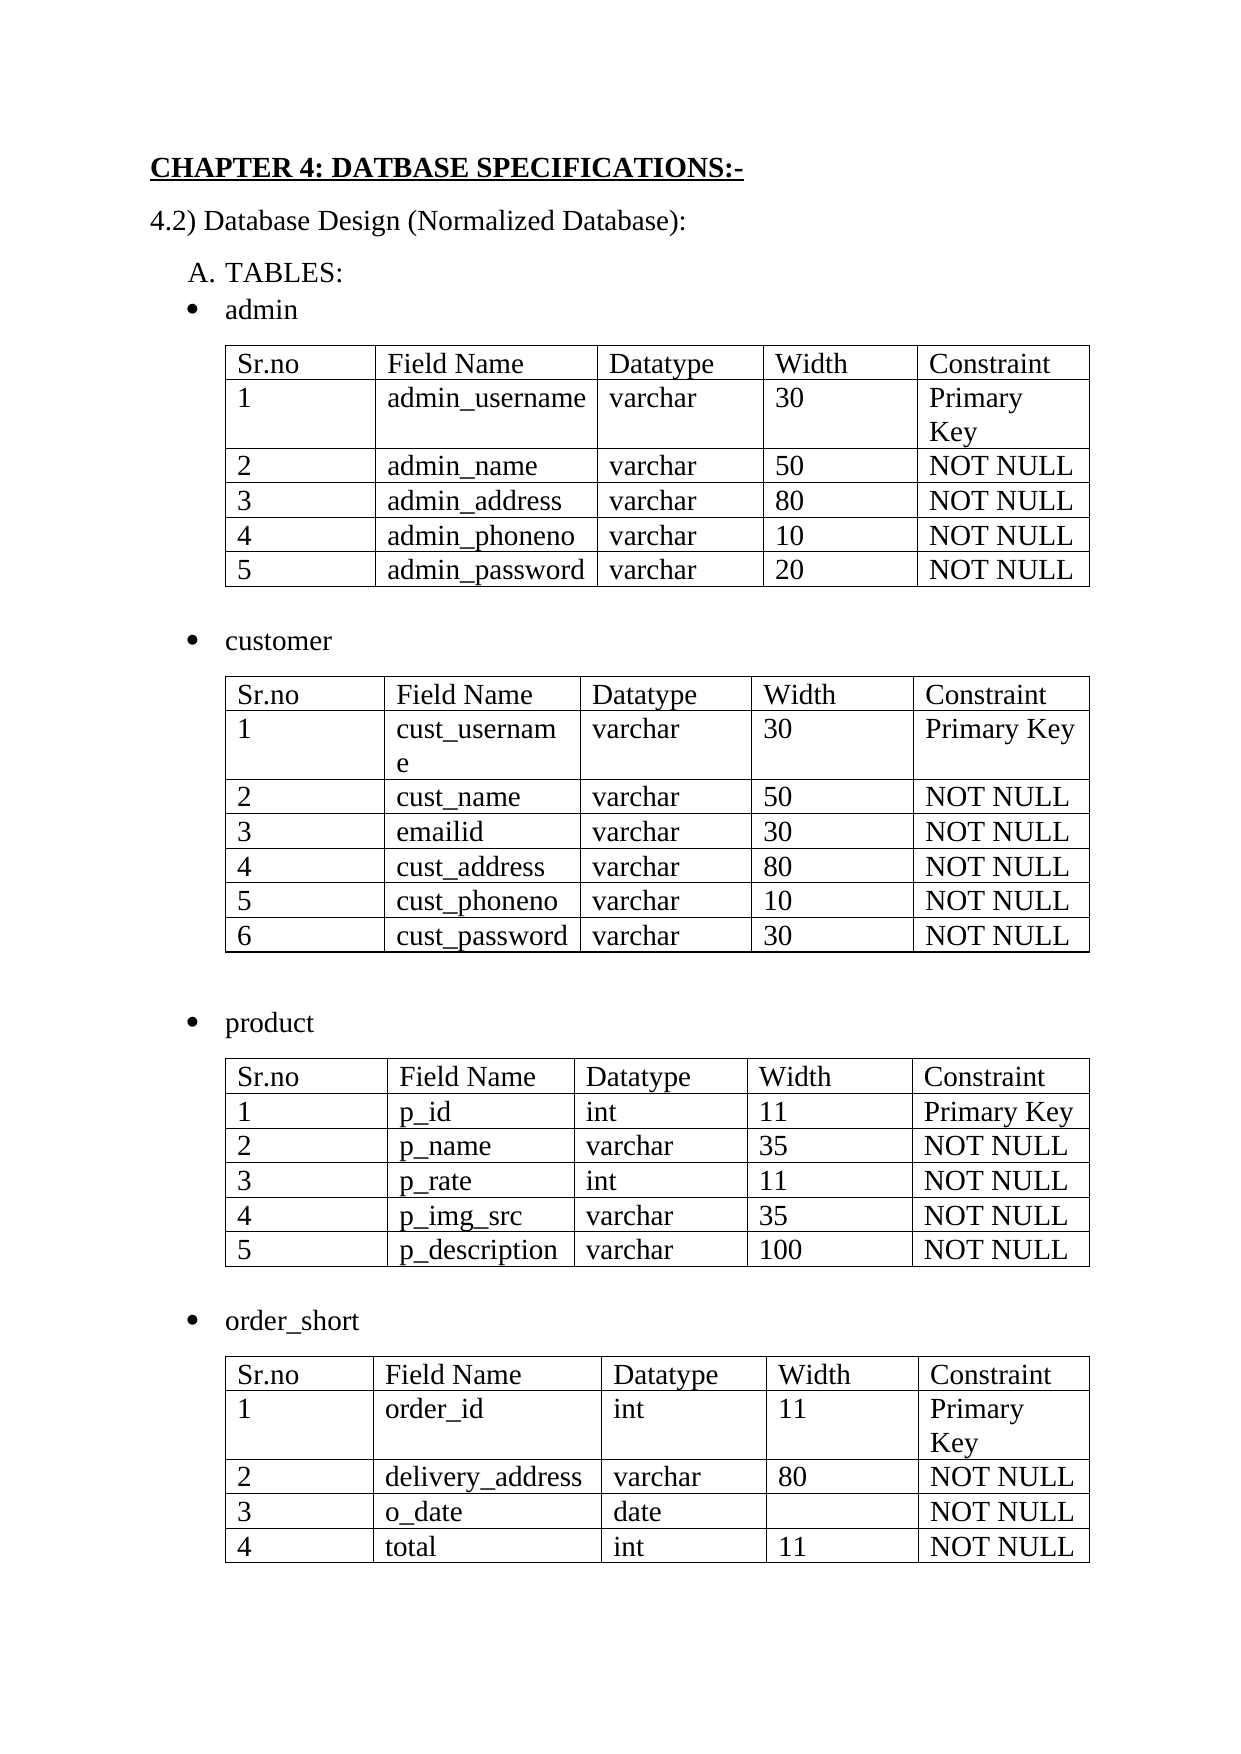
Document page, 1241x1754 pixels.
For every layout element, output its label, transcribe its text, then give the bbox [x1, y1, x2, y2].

table_cell Primary Key [914, 711, 1089, 778]
table_cell NOT NULL [913, 1232, 1089, 1266]
table_header Sr.no [226, 677, 384, 710]
table_cell NOT NULL [918, 518, 1089, 551]
table_cell admin_username [376, 380, 597, 447]
table_cell 2 [226, 449, 375, 482]
table_cell 30 [752, 814, 913, 848]
list customer [187, 623, 1090, 657]
table_cell 30 [764, 380, 917, 447]
table_header Datatype [598, 346, 763, 379]
table_cell 35 [748, 1198, 912, 1231]
table_cell 5 [226, 1232, 387, 1266]
table_cell NOT NULL [918, 552, 1089, 586]
table_cell varchar [581, 780, 751, 813]
table_cell 4 [226, 849, 384, 882]
table_cell 2 [226, 780, 384, 813]
table_cell NOT NULL [919, 1529, 1089, 1562]
table_cell admin_password [376, 552, 597, 586]
table_cell varchar [602, 1460, 766, 1493]
table_cell 10 [752, 883, 913, 917]
table_cell 100 [748, 1232, 912, 1266]
table_cell 5 [226, 552, 375, 586]
table_cell 30 [752, 711, 913, 778]
table_cell NOT NULL [914, 883, 1089, 917]
table_cell 50 [752, 780, 913, 813]
table_cell p_rate [388, 1163, 574, 1197]
table_cell 35 [748, 1129, 912, 1162]
table_cell 10 [764, 518, 917, 551]
table_header Sr.no [226, 1357, 373, 1390]
table_cell Primary Key [918, 380, 1089, 447]
table_cell cust_name [385, 780, 580, 813]
table_cell 30 [752, 918, 913, 951]
table_header Sr.no [226, 1059, 387, 1093]
table_cell admin_name [376, 449, 597, 482]
table_cell p_id [388, 1094, 574, 1127]
table_cell 80 [767, 1460, 918, 1493]
table_cell Primary Key [919, 1391, 1089, 1458]
table_cell int [602, 1529, 766, 1562]
table_cell NOT NULL [914, 814, 1089, 848]
list TABLES: [187, 256, 1090, 289]
table_cell varchar [575, 1232, 747, 1266]
table_cell 3 [226, 1494, 373, 1528]
table_cell varchar [598, 380, 763, 447]
table_cell 1 [226, 1391, 373, 1458]
table_cell admin_address [376, 483, 597, 517]
table_cell varchar [575, 1198, 747, 1231]
table_cell p_img_src [388, 1198, 574, 1231]
table_cell 1 [226, 711, 384, 778]
table_header Sr.no [226, 346, 375, 379]
table_header Width [767, 1357, 918, 1390]
table_cell 4 [226, 1529, 373, 1562]
table_cell NOT NULL [918, 449, 1089, 482]
table_cell NOT NULL [919, 1460, 1089, 1493]
table_cell 50 [764, 449, 917, 482]
table_cell cust_address [385, 849, 580, 882]
list order_short [187, 1303, 1090, 1337]
table_cell varchar [581, 814, 751, 848]
table_cell NOT NULL [918, 483, 1089, 517]
table_cell 4 [226, 1198, 387, 1231]
table_header Width [752, 677, 913, 710]
table_cell varchar [598, 483, 763, 517]
table_cell NOT NULL [913, 1198, 1089, 1231]
table_header Constraint [919, 1357, 1089, 1390]
table_cell cust_password [385, 918, 580, 951]
table_cell 20 [764, 552, 917, 586]
table_cell p_name [388, 1129, 574, 1162]
table_header Width [764, 346, 917, 379]
table_cell 11 [748, 1163, 912, 1197]
table_cell varchar [575, 1129, 747, 1162]
table_header Constraint [914, 677, 1089, 710]
table_cell 3 [226, 814, 384, 848]
table_cell 80 [752, 849, 913, 882]
table_cell emailid [385, 814, 580, 848]
table_cell 1 [226, 1094, 387, 1127]
table_cell 11 [767, 1529, 918, 1562]
table_cell varchar [581, 918, 751, 951]
table_cell 3 [226, 483, 375, 517]
table_cell 11 [767, 1391, 918, 1458]
table_cell date [602, 1494, 766, 1528]
table_header Field Name [376, 346, 597, 379]
table_cell [767, 1494, 918, 1528]
table_header Field Name [374, 1357, 601, 1390]
table_cell delivery_address [374, 1460, 601, 1493]
table_cell o_date [374, 1494, 601, 1528]
table_cell 80 [764, 483, 917, 517]
table_cell 2 [226, 1460, 373, 1493]
table_header Constraint [913, 1059, 1089, 1093]
table_header Width [748, 1059, 912, 1093]
table_cell varchar [581, 849, 751, 882]
text CHAPTER 4: DATBASE SPECIFICATIONS:- [150, 150, 1090, 183]
table_cell 1 [226, 380, 375, 447]
table_cell p_description [388, 1232, 574, 1266]
table_cell varchar [598, 518, 763, 551]
table_cell int [575, 1163, 747, 1197]
table_cell NOT NULL [913, 1129, 1089, 1162]
table_header Datatype [602, 1357, 766, 1390]
table_cell Primary Key [913, 1094, 1089, 1127]
table_header Datatype [575, 1059, 747, 1093]
table_header Field Name [388, 1059, 574, 1093]
table_cell int [602, 1391, 766, 1458]
table_cell cust_username [385, 711, 580, 778]
table_header Datatype [581, 677, 751, 710]
table_cell cust_phoneno [385, 883, 580, 917]
text 4.2) Database Design (Normalized Database): [150, 203, 1090, 236]
table_cell varchar [598, 552, 763, 586]
table_cell NOT NULL [914, 780, 1089, 813]
table_cell 3 [226, 1163, 387, 1197]
table_cell NOT NULL [914, 918, 1089, 951]
table_cell int [575, 1094, 747, 1127]
table_cell 4 [226, 518, 375, 551]
table_cell 11 [748, 1094, 912, 1127]
table_cell admin_phoneno [376, 518, 597, 551]
table_cell total [374, 1529, 601, 1562]
table_cell 5 [226, 883, 384, 917]
table_cell 2 [226, 1129, 387, 1162]
table_cell NOT NULL [914, 849, 1089, 882]
table_header Constraint [918, 346, 1089, 379]
list product [187, 1005, 1090, 1039]
table_cell varchar [581, 711, 751, 778]
table_cell NOT NULL [919, 1494, 1089, 1528]
table_cell varchar [598, 449, 763, 482]
list admin [187, 292, 1090, 325]
table_cell varchar [581, 883, 751, 917]
table_cell 6 [226, 918, 384, 951]
table_cell order_id [374, 1391, 601, 1458]
table_cell NOT NULL [913, 1163, 1089, 1197]
table_header Field Name [385, 677, 580, 710]
